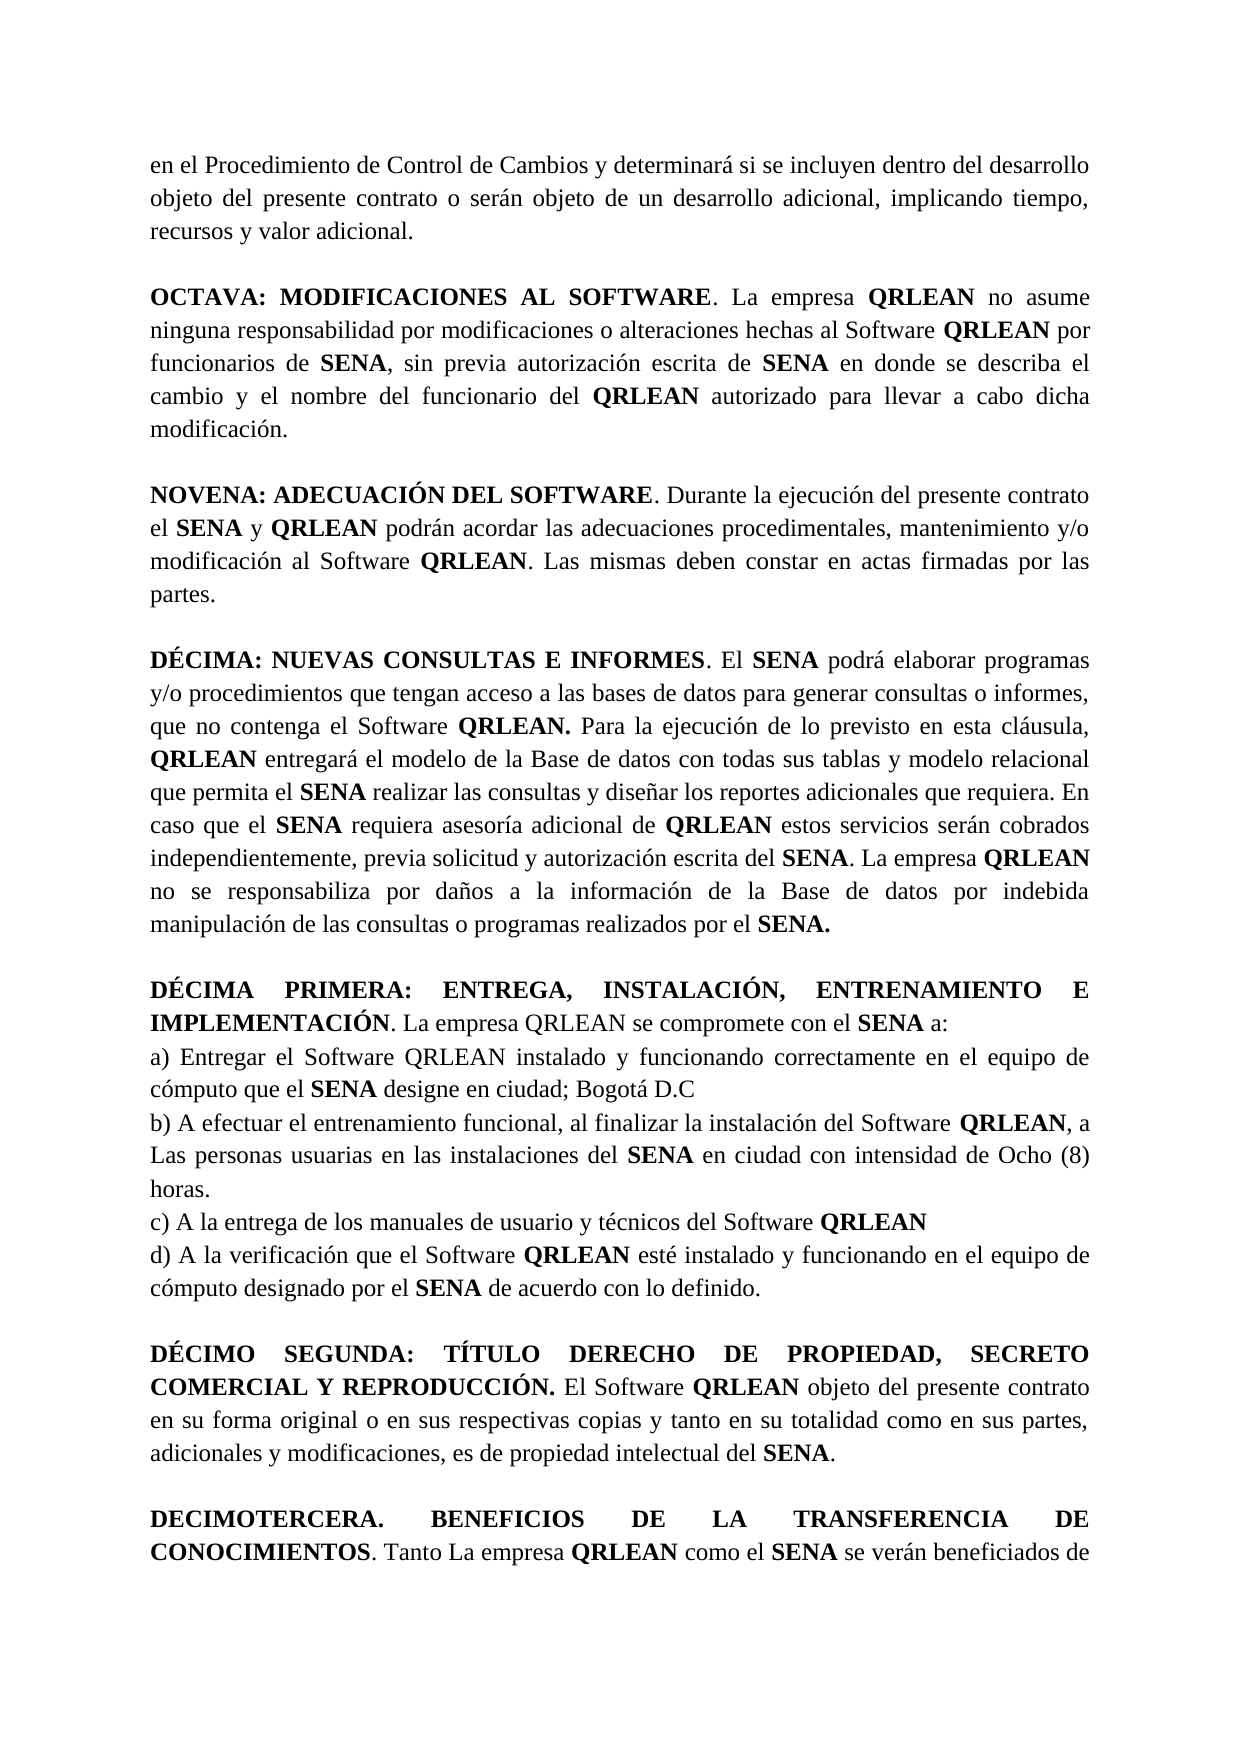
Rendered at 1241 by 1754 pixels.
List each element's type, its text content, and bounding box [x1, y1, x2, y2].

text NOVENA: ADECUACIÓN DEL SOFTWARE. Durante la ejecución del presente contrato el SENA y QRLEAN podrán acordar las adecuaciones procedimentales, mantenimiento y/o modificación al Software QRLEAN. Las mismas deben constar en actas firmadas por las partes. [150, 480, 1090, 608]
text d) A la verificación que el Software QRLEAN esté instalado y funcionando en el equipo de cómputo designado por el SENA de acuerdo con lo definido. [150, 1240, 1090, 1301]
text c) A la entrega de los manuales de usuario y técnicos del Software QRLEAN [150, 1207, 1090, 1235]
text DÉCIMA PRIMERA: ENTREGA, INSTALACIÓN, ENTRENAMIENTO E IMPLEMENTACIÓN. La empresa QRLEAN se compromete con el SENA a: [150, 976, 1090, 1037]
text b) A efectuar el entrenamiento funcional, al finalizar la instalación del Software QRLEAN, a Las personas usuarias en las instalaciones del SENA en ciudad con intensidad de Ocho (8) horas. [150, 1108, 1090, 1202]
text DÉCIMO SEGUNDA: TÍTULO DERECHO DE PROPIEDAD, SECRETO COMERCIAL Y REPRODUCCIÓN. El Software QRLEAN objeto del presente contrato en su forma original o en sus respectivas copias y tanto en su totalidad como en sus partes, adicionales y modificaciones, es de propiedad intelectual del SENA. [150, 1339, 1090, 1467]
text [150, 1504, 1090, 1566]
text DÉCIMA: NUEVAS CONSULTAS E INFORMES. El SENA podrá elaborar programas y/o procedimientos que tengan acceso a las bases de datos para generar consultas o informes, que no contenga el Software QRLEAN. Para la ejecución de lo previsto en esta cláusula, QRLEAN entregará el modelo de la Base de datos con todas sus tablas y modelo relacional que permita el SENA realizar las consultas y diseñar los reportes adicionales que requiera. En caso que el SENA requiera asesoría adicional de QRLEAN estos servicios serán cobrados independientemente, previa solicitud y autorización escrita del SENA. La empresa QRLEAN no se responsabiliza por daños a la información de la Base de datos por indebida manipulación de las consultas o programas realizados por el SENA. [150, 645, 1090, 938]
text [150, 150, 1090, 245]
text a) Entregar el Software QRLEAN instalado y funcionando correctamente en el equipo de cómputo que el SENA designe en ciudad; Bogotá D.C [150, 1042, 1090, 1103]
text OCTAVA: MODIFICACIONES AL SOFTWARE. La empresa QRLEAN no asume ninguna responsabilidad por modificaciones o alteraciones hechas al Software QRLEAN por funcionarios de SENA, sin previa autorización escrita de SENA en donde se describa el cambio y el nombre del funcionario del QRLEAN autorizado para llevar a cabo dicha modificación. [150, 282, 1090, 443]
